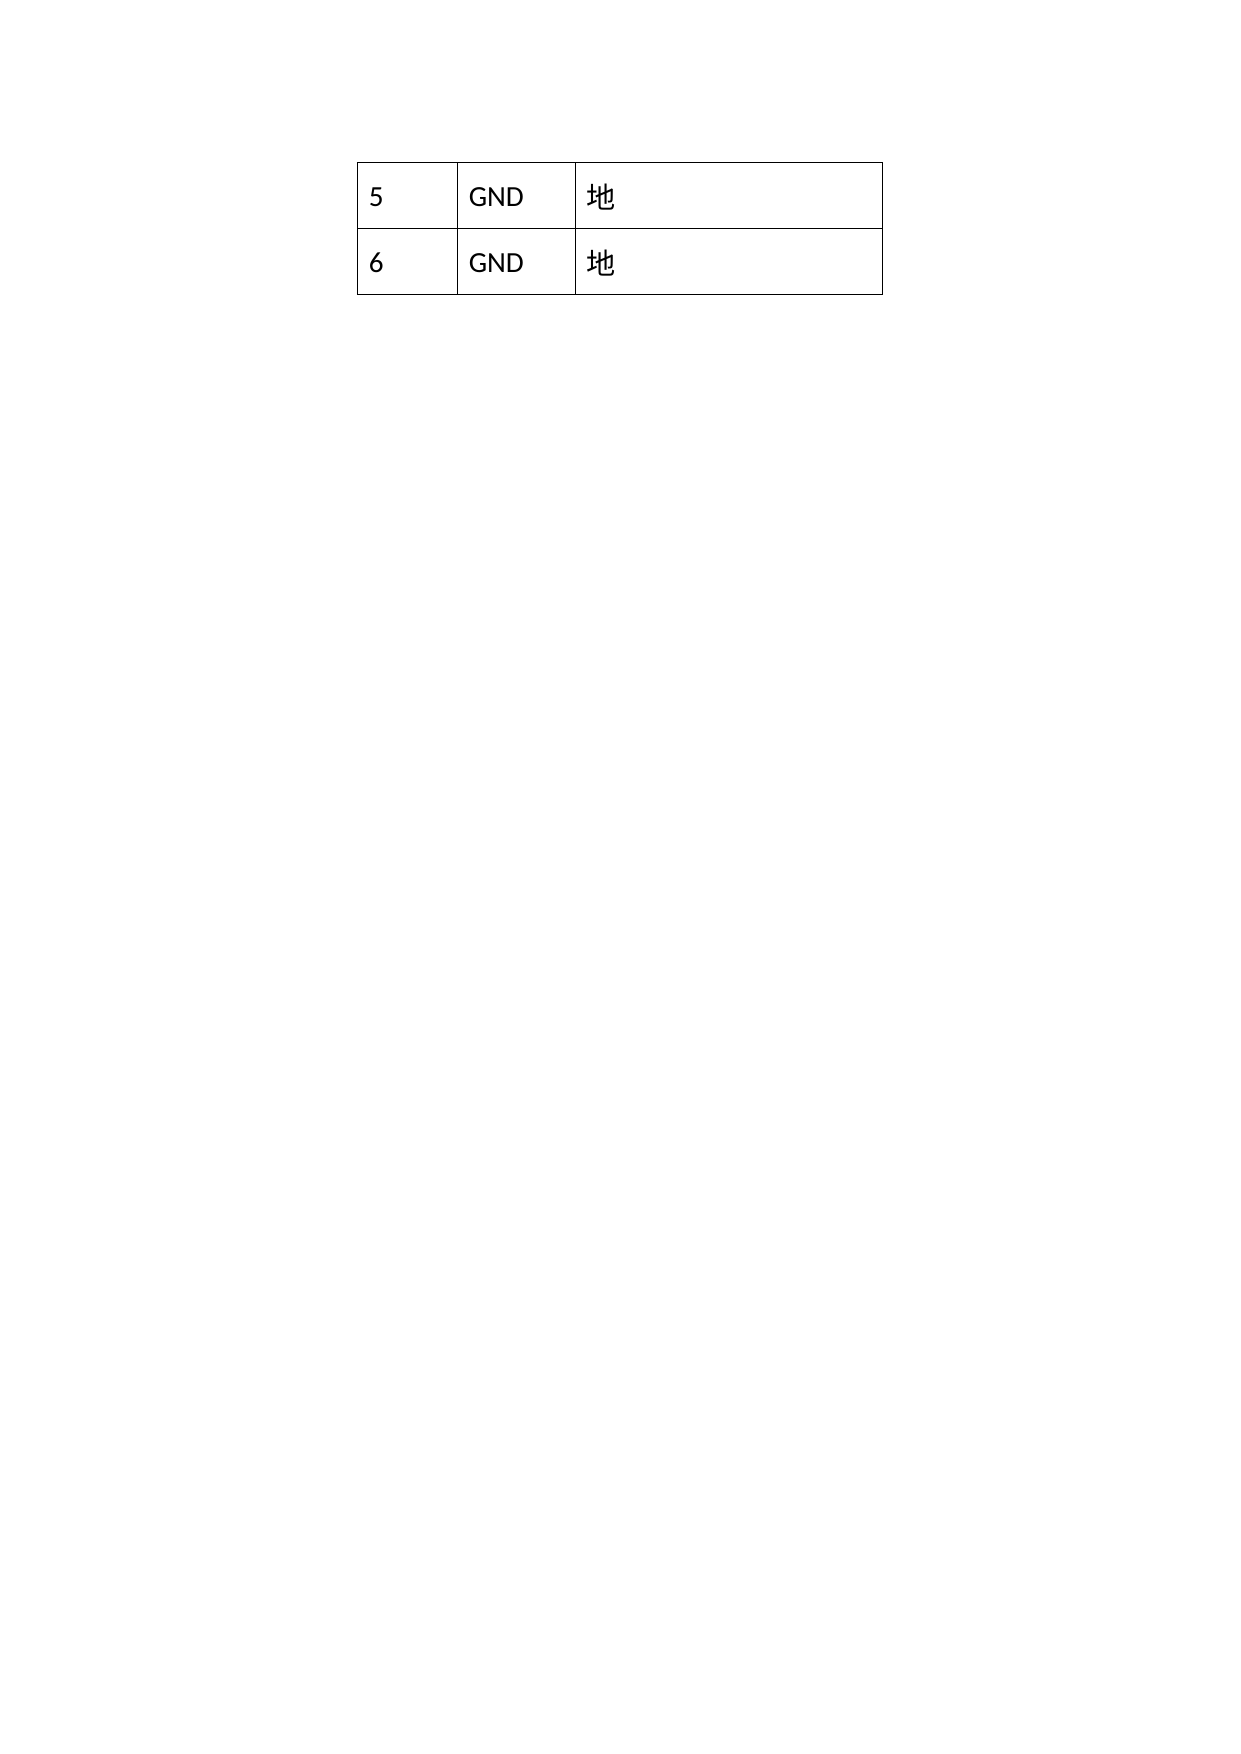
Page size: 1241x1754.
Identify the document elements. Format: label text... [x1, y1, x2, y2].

table_cell GND [458, 229, 575, 294]
table_cell 地 [576, 163, 882, 228]
table_cell GND [458, 163, 575, 228]
table_cell 6 [358, 229, 457, 294]
table_cell 5 [358, 163, 457, 228]
table_cell 地 [576, 229, 882, 294]
